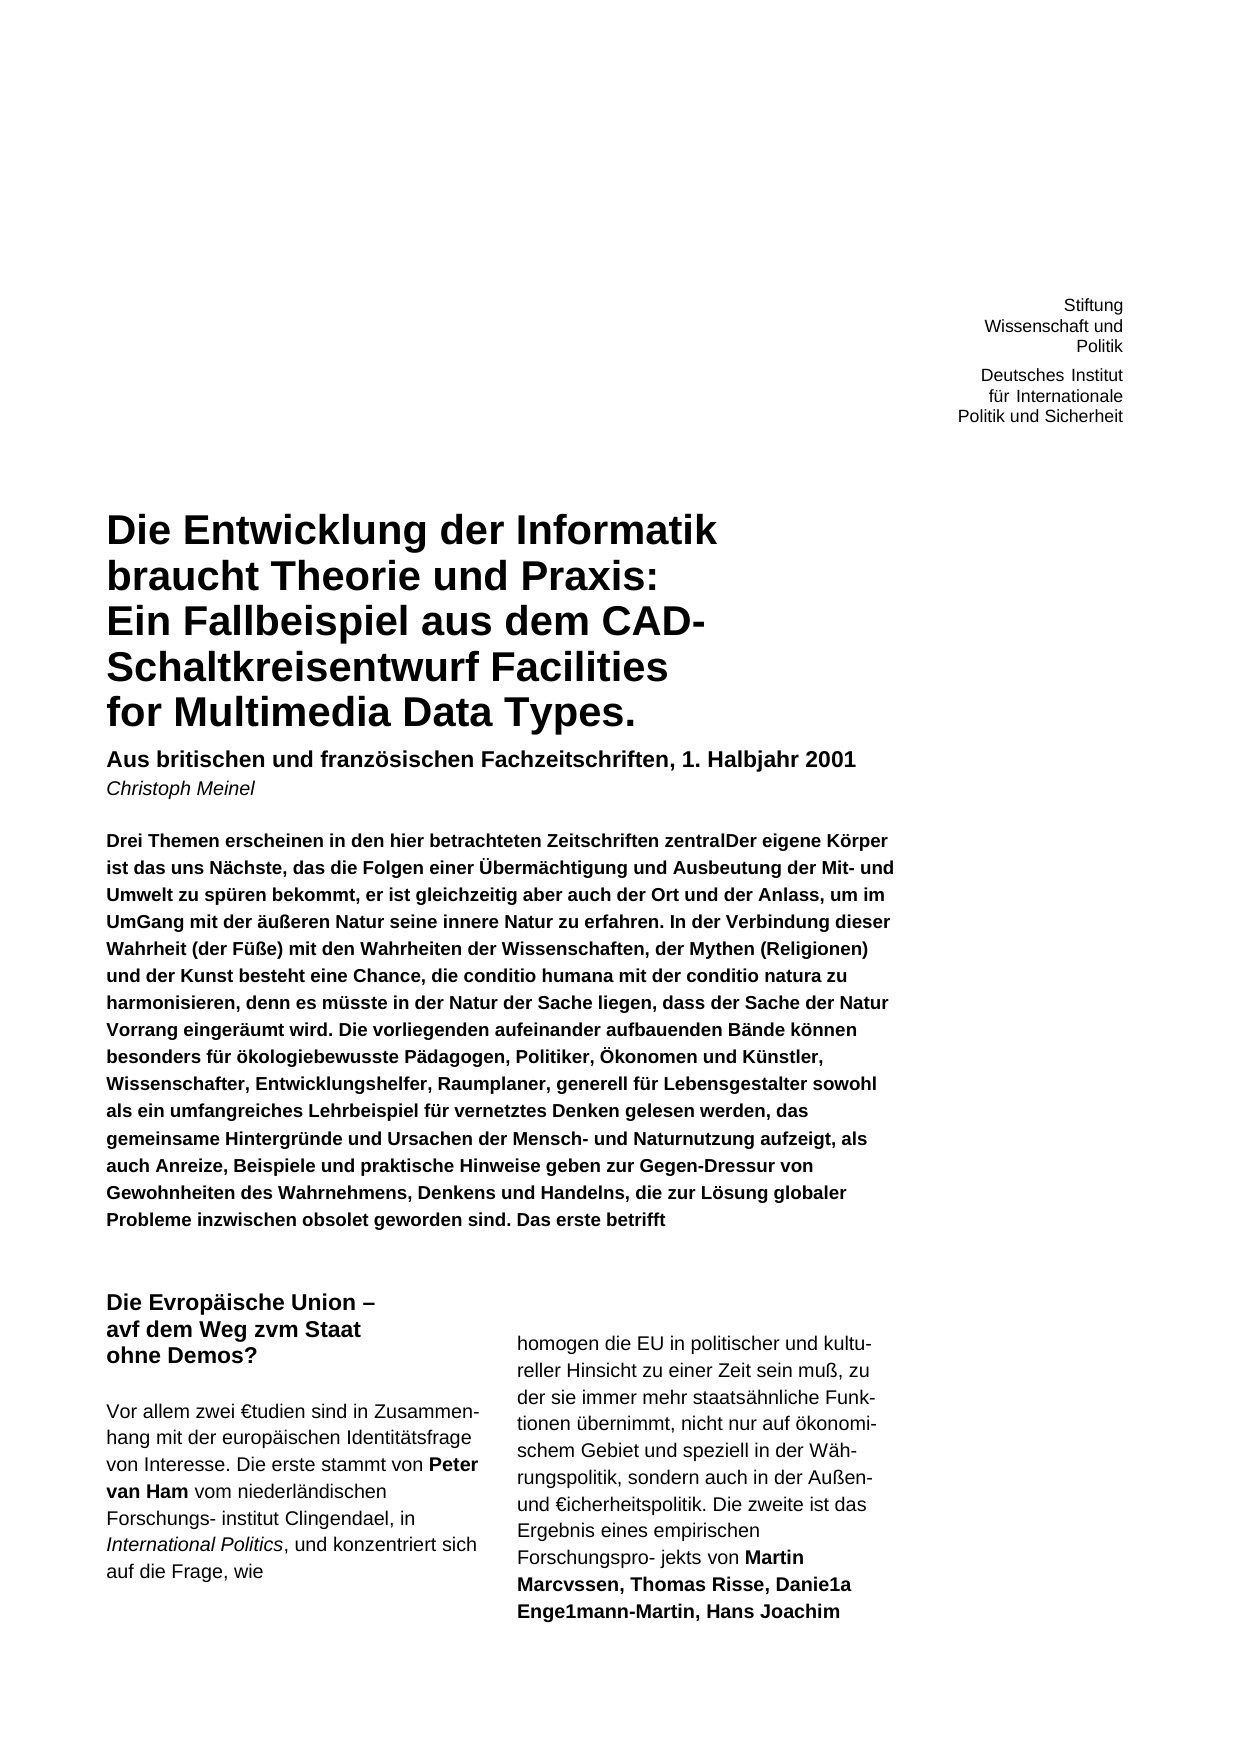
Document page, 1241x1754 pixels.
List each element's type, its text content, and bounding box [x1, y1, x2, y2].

text Deutsches Institut für Internationale Politik und Sicherheit [949, 365, 1123, 426]
text Christoph Meinel [106, 776, 1134, 799]
text homogen die EU in politischer und kultu- reller Hinsicht zu einer Zeit sein muß, zu der sie immer mehr staatsähnliche Funk- tionen übernimmt, nicht nur auf ökonomi- schem Gebiet und speziell in der Wäh- rungspolitik, sondern auch in der Außen- und €icherheitspolitik. Die zweite ist das Ergebnis eines empirischen Forschungspro- jekts von Martin Marcvssen, Thomas Risse, Danie1a Enge1mann-Martin, Hans Joachim [517, 1332, 901, 1622]
text Die Entwicklung der Informatik braucht Theorie und Praxis: Ein Fallbeispiel aus dem CAD-Schaltkreisentwurf Facilities for Multimedia Data Types. [106, 508, 718, 735]
subtitle Vor allem zwei €tudien sind in Zusammen- hang mit der europäischen Identitätsfrage von Interesse. Die erste stammt von Peter van Ham vom niederländischen Forschungs- institut Clingendael, in International Politics, und konzentriert sich auf die Frage, wie [106, 1399, 490, 1583]
text Drei Themen erscheinen in den hier betrachteten Zeitschriften zentralDer eigene Körper ist das uns Nächste, das die Folgen einer Übermächtigung und Ausbeutung der Mit- und Umwelt zu spüren bekommt, er ist gleichzeitig aber auch der Ort und der Anlass, um im UmGang mit der äußeren Natur seine innere Natur zu erfahren. In der Verbindung dieser Wahrheit (der Füße) mit den Wahrheiten der Wissenschaften, der Mythen (Religionen) und der Kunst besteht eine Chance, die conditio humana mit der conditio natura zu harmonisieren, denn es müsste in der Natur der Sache liegen, dass der Sache der Natur Vorrang eingeräumt wird. Die vorliegenden aufeinander aufbauenden Bände können besonders für ökologiebewusste Pädagogen, Politiker, Ökonomen und Künstler, Wissenschafter, Entwicklungshelfer, Raumplaner, generell für Lebensgestalter sowohl als ein umfangreiches Lehrbeispiel für vernetztes Denken gelesen werden, das gemeinsame Hintergründe und Ursachen der Mensch- und Naturnutzung aufzeigt, als auch Anreize, Beispiele und praktische Hinweise geben zur Gegen-Dressur von Gewohnheiten des Wahrnehmens, Denkens und Handelns, die zur Lösung globaler Probleme inzwischen obsolet geworden sind. Das erste betrifft [106, 829, 897, 1230]
subtitle Aus britischen und französischen Fachzeitschriften, 1. Halbjahr 2001 [106, 746, 1134, 772]
subtitle Die Evropäische Union – avf dem Weg zvm Staat ohne Demos? [106, 1289, 376, 1368]
text Politik [94, 336, 1123, 356]
text Stiftung Wissenschaft und [982, 295, 1123, 336]
